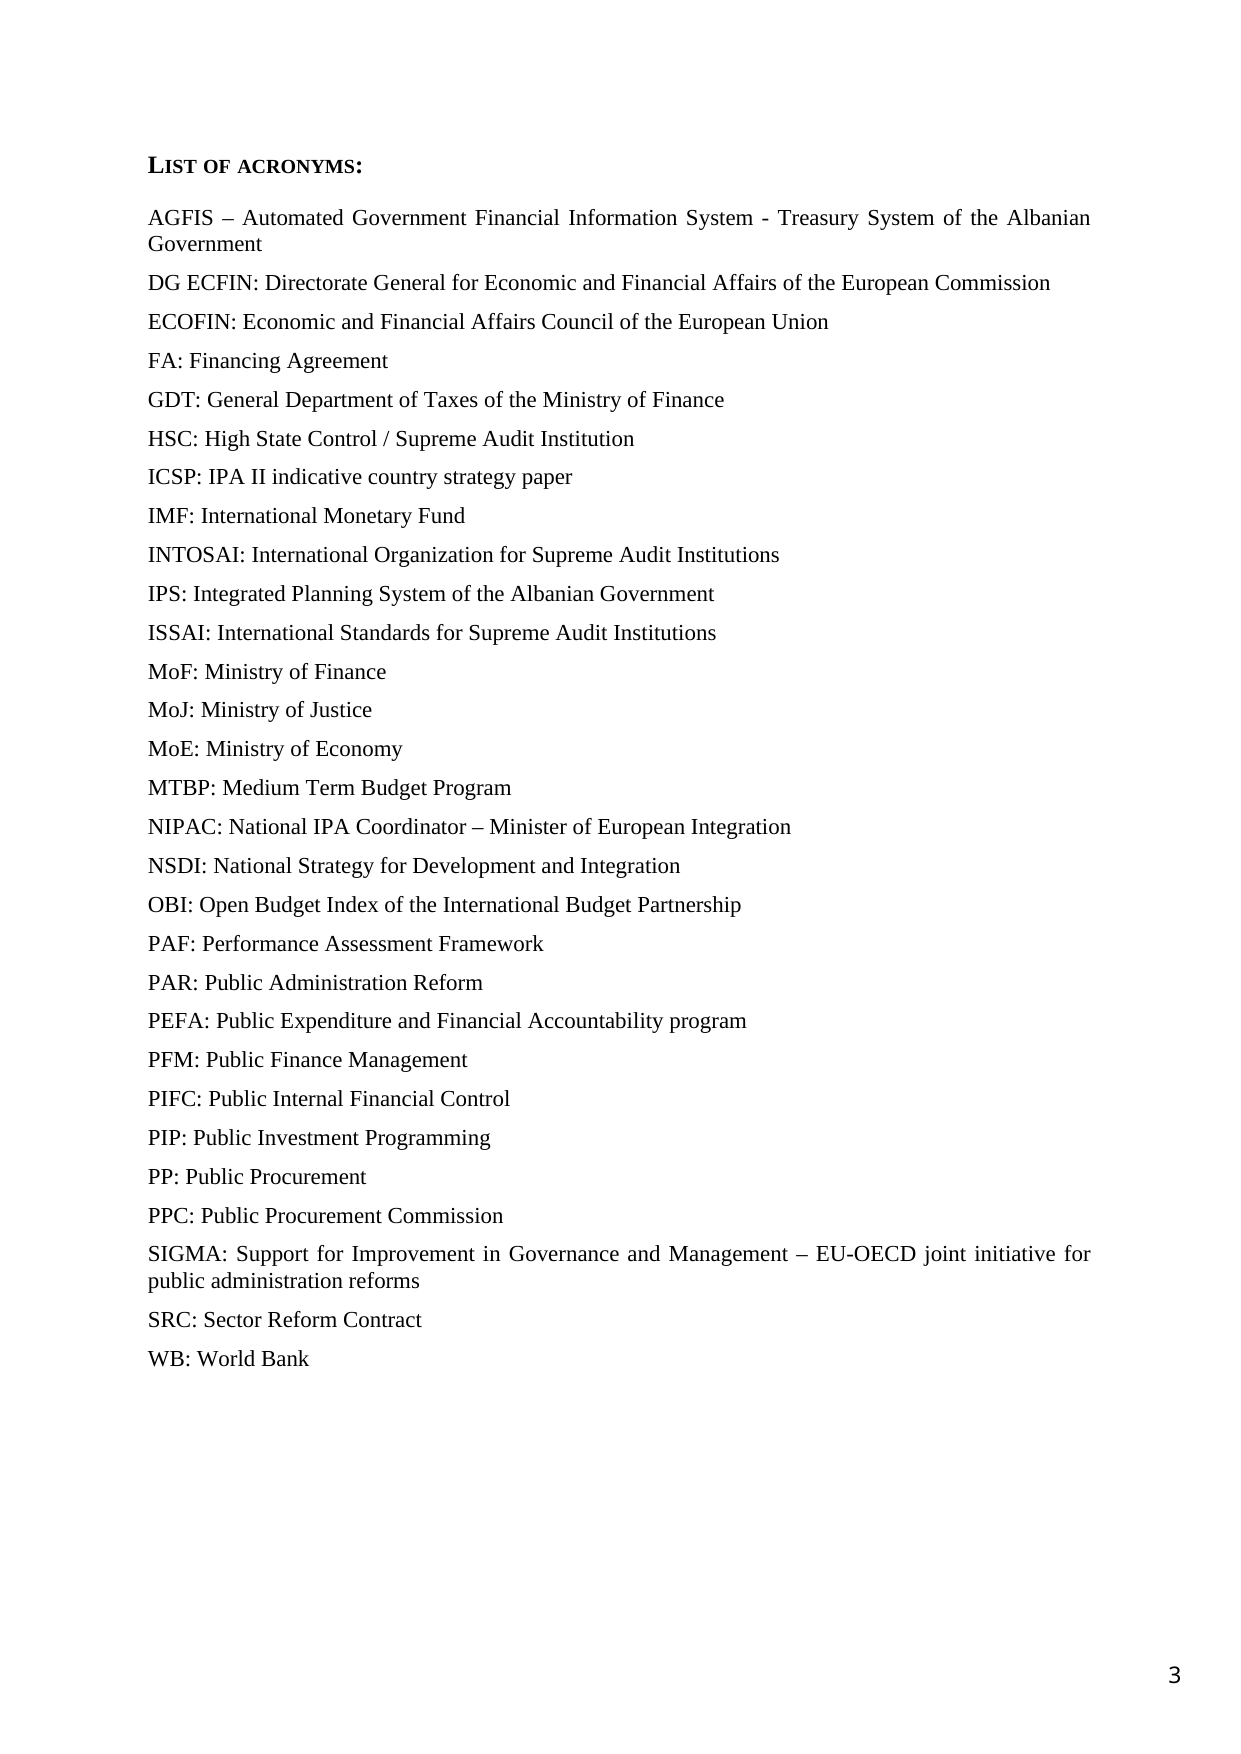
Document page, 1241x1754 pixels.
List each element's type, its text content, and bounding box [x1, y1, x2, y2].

text PP: Public Procurement [148, 1163, 1092, 1189]
text PEFA: Public Expenditure and Financial Accountability program [148, 1007, 1092, 1034]
text MoE: Ministry of Economy [148, 735, 1092, 762]
text IMF: International Monetary Fund [148, 502, 1092, 529]
subtitle List of acronyms: [148, 150, 1092, 179]
text NIPAC: National IPA Coordinator – Minister of European Integration [148, 813, 1092, 839]
text PIP: Public Investment Programming [148, 1124, 1092, 1150]
text MoJ: Ministry of Justice [148, 697, 1092, 723]
text ECOFIN: Economic and Financial Affairs Council of the European Union [148, 308, 1092, 334]
text SIGMA: Support for Improvement in Governance and Management – EU-OECD joint initiative for public administration reforms [148, 1241, 1092, 1293]
text IPS: Integrated Planning System of the Albanian Government [148, 580, 1092, 606]
text DG ECFIN: Directorate General for Economic and Financial Affairs of the European Commission [148, 269, 1092, 296]
text PPC: Public Procurement Commission [148, 1202, 1092, 1228]
text GDT: General Department of Taxes of the Ministry of Finance [148, 386, 1092, 412]
text HSC: High State Control / Supreme Audit Institution [148, 424, 1092, 451]
text PFM: Public Finance Management [148, 1046, 1092, 1073]
text NSDI: National Strategy for Development and Integration [148, 852, 1092, 878]
text OBI: Open Budget Index of the International Budget Partnership [148, 891, 1092, 917]
text ISSAI: International Standards for Supreme Audit Institutions [148, 619, 1092, 645]
text WB: World Bank [148, 1344, 1092, 1371]
text PAR: Public Administration Reform [148, 968, 1092, 995]
text ICSP: IPA II indicative country strategy paper [148, 463, 1092, 490]
text INTOSAI: International Organization for Supreme Audit Institutions [148, 541, 1092, 567]
text SRC: Sector Reform Contract [148, 1306, 1092, 1332]
text FA: Financing Agreement [148, 347, 1092, 373]
text MoF: Ministry of Finance [148, 658, 1092, 684]
text AGFIS – Automated Government Financial Information System - Treasury System of the Albanian Government [148, 204, 1092, 257]
text MTBP: Medium Term Budget Program [148, 774, 1092, 801]
text PIFC: Public Internal Financial Control [148, 1085, 1092, 1111]
text PAF: Performance Assessment Framework [148, 930, 1092, 956]
